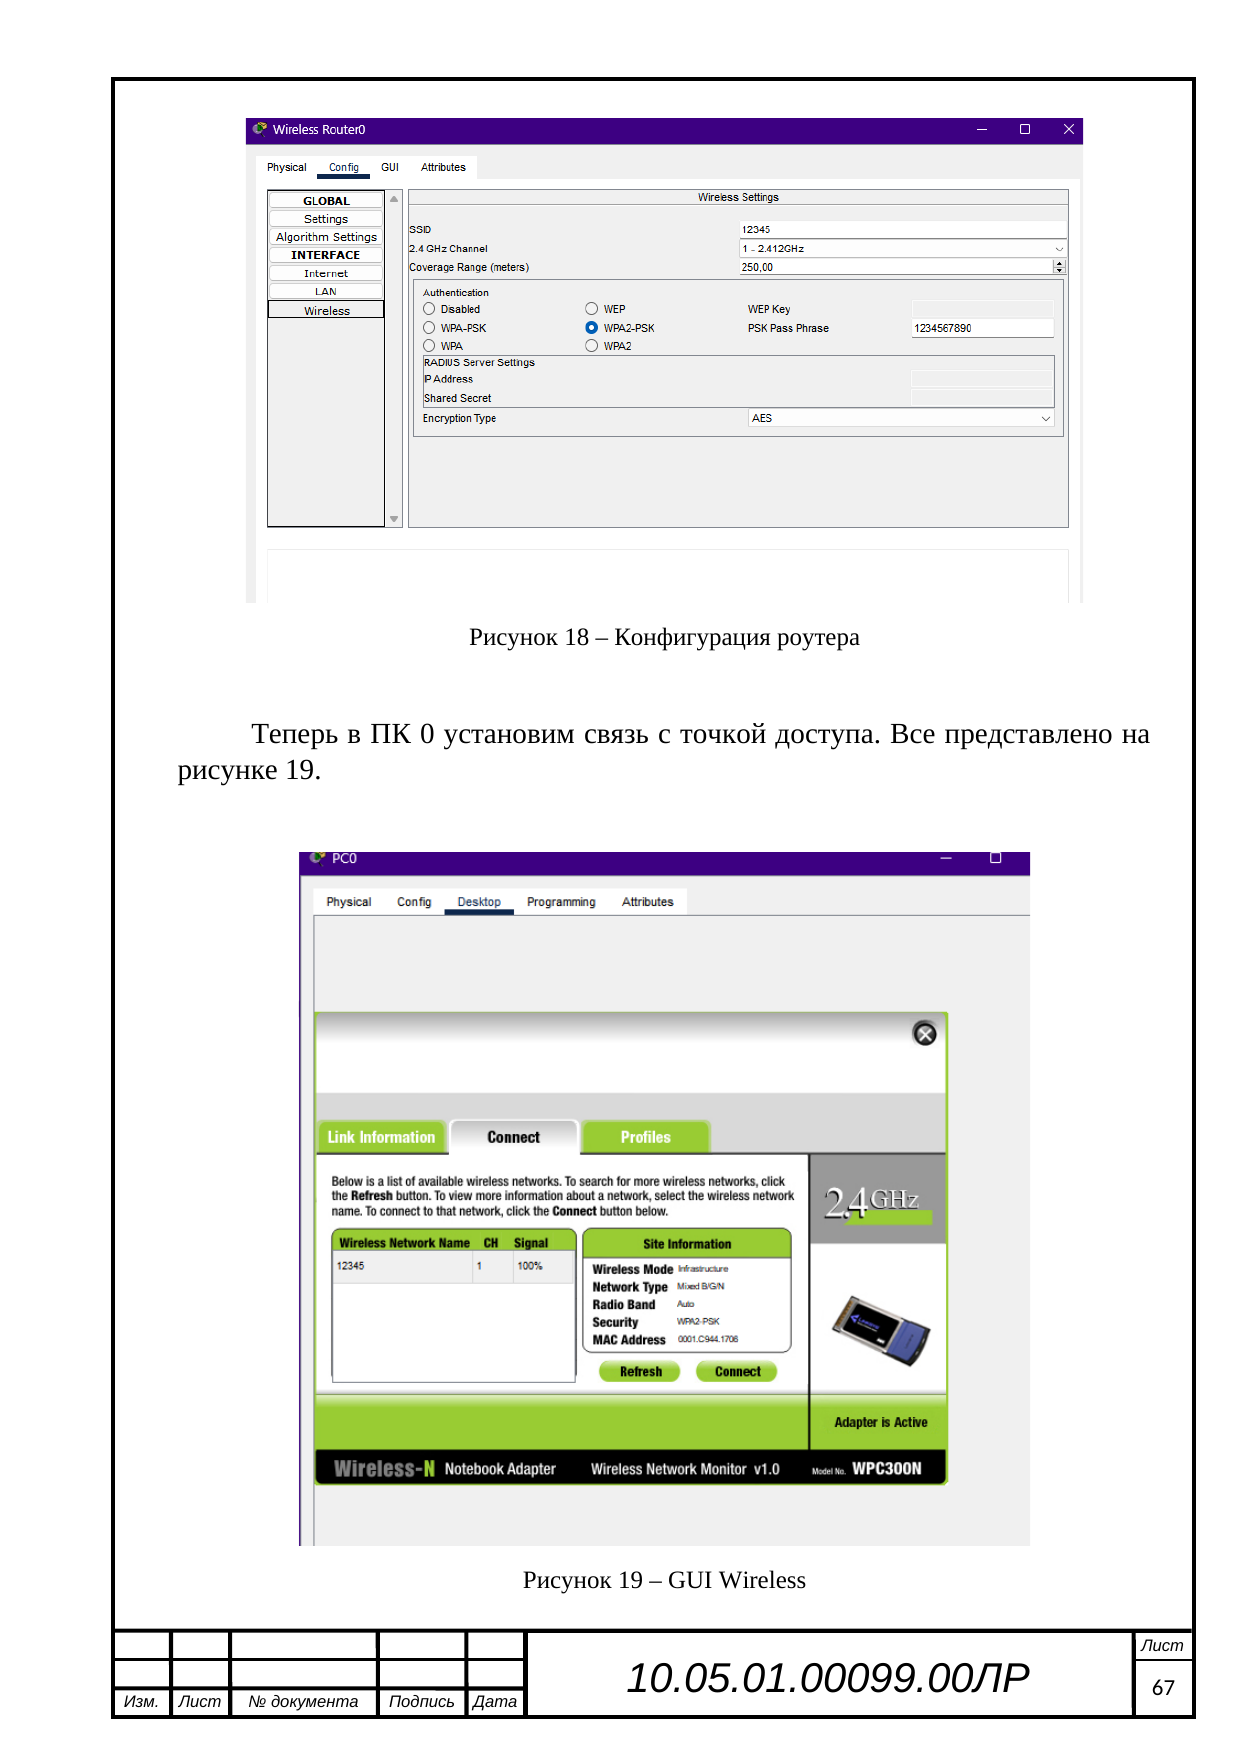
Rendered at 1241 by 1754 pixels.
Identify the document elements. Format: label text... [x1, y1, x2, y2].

text Рисунок 19 – GUI Wireless [177, 1565, 1152, 1593]
picture [298, 852, 1030, 1546]
picture [245, 118, 1084, 603]
text Рисунок 18 – Конфигурация роутера [177, 622, 1152, 650]
text Теперь в ПК 0 установим связь с точкой доступа. Все представлено на рисунке 19. [177, 716, 1152, 786]
